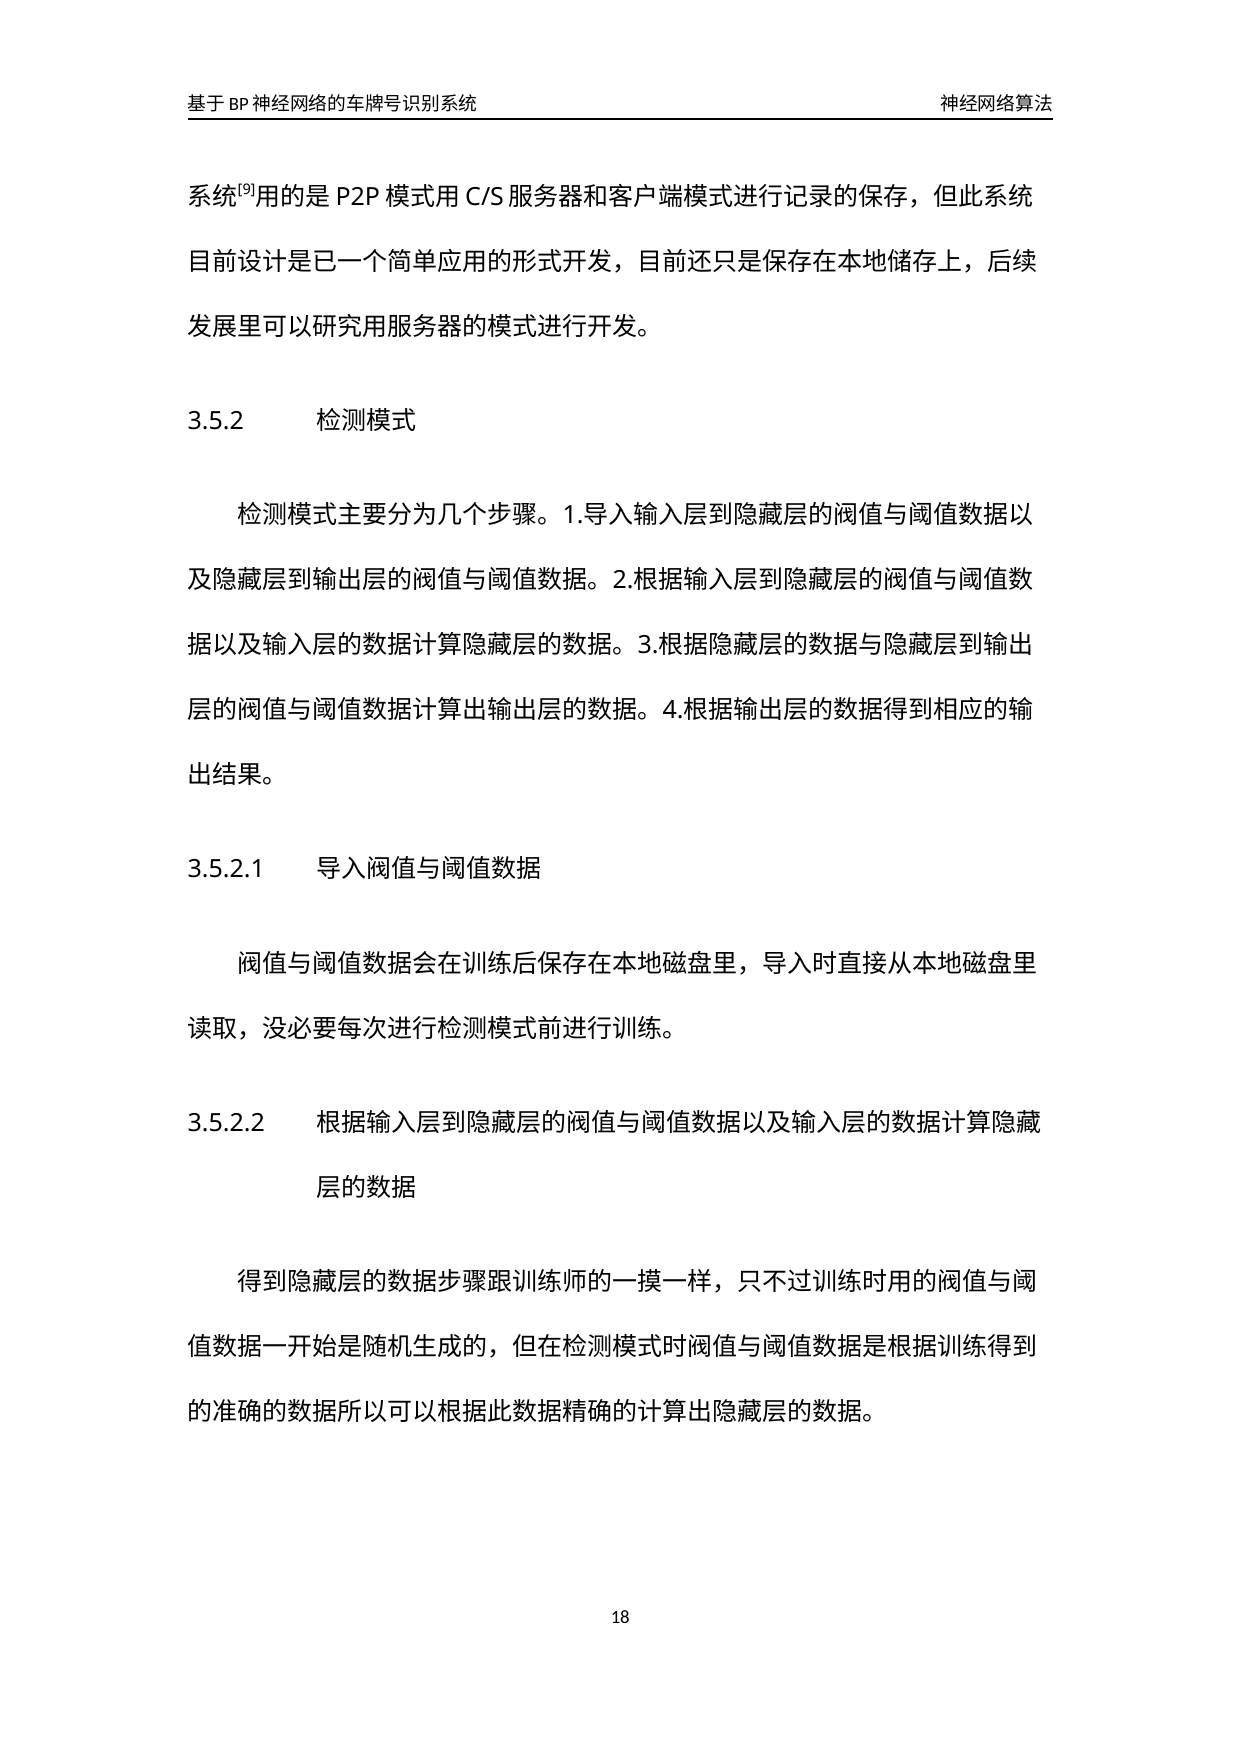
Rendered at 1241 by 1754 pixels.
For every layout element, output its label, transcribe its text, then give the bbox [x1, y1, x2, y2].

list 根据输入层到隐藏层的阀值与阈值数据以及输入层的数据计算隐藏层的数据 [187, 1088, 1053, 1218]
text 检测模式主要分为几个步骤。1.导入输入层到隐藏层的阀值与阈值数据以及隐藏层到输出层的阀值与阈值数据。2.根据输入层到隐藏层的阀值与阈值数据以及输入层的数据计算隐藏层的数据。3.根据隐藏层的数据与隐藏层到输出层的阀值与阈值数据计算出输出层的数据。4.根据输出层的数据得到相应的输出结果。 [187, 480, 1053, 805]
list 检测模式 [187, 386, 1053, 451]
list 阀值与阈值数据会在训练后保存在本地磁盘里，导入时直接从本地磁盘里读取，没必要每次进行检测模式前进行训练。 [187, 929, 1053, 1059]
list 导入阀值与阈值数据 [187, 834, 1053, 899]
list 得到隐藏层的数据步骤跟训练师的一摸一样，只不过训练时用的阀值与阈值数据一开始是随机生成的，但在检测模式时阀值与阈值数据是根据训练得到的准确的数据所以可以根据此数据精确的计算出隐藏层的数据。 [187, 1247, 1053, 1442]
